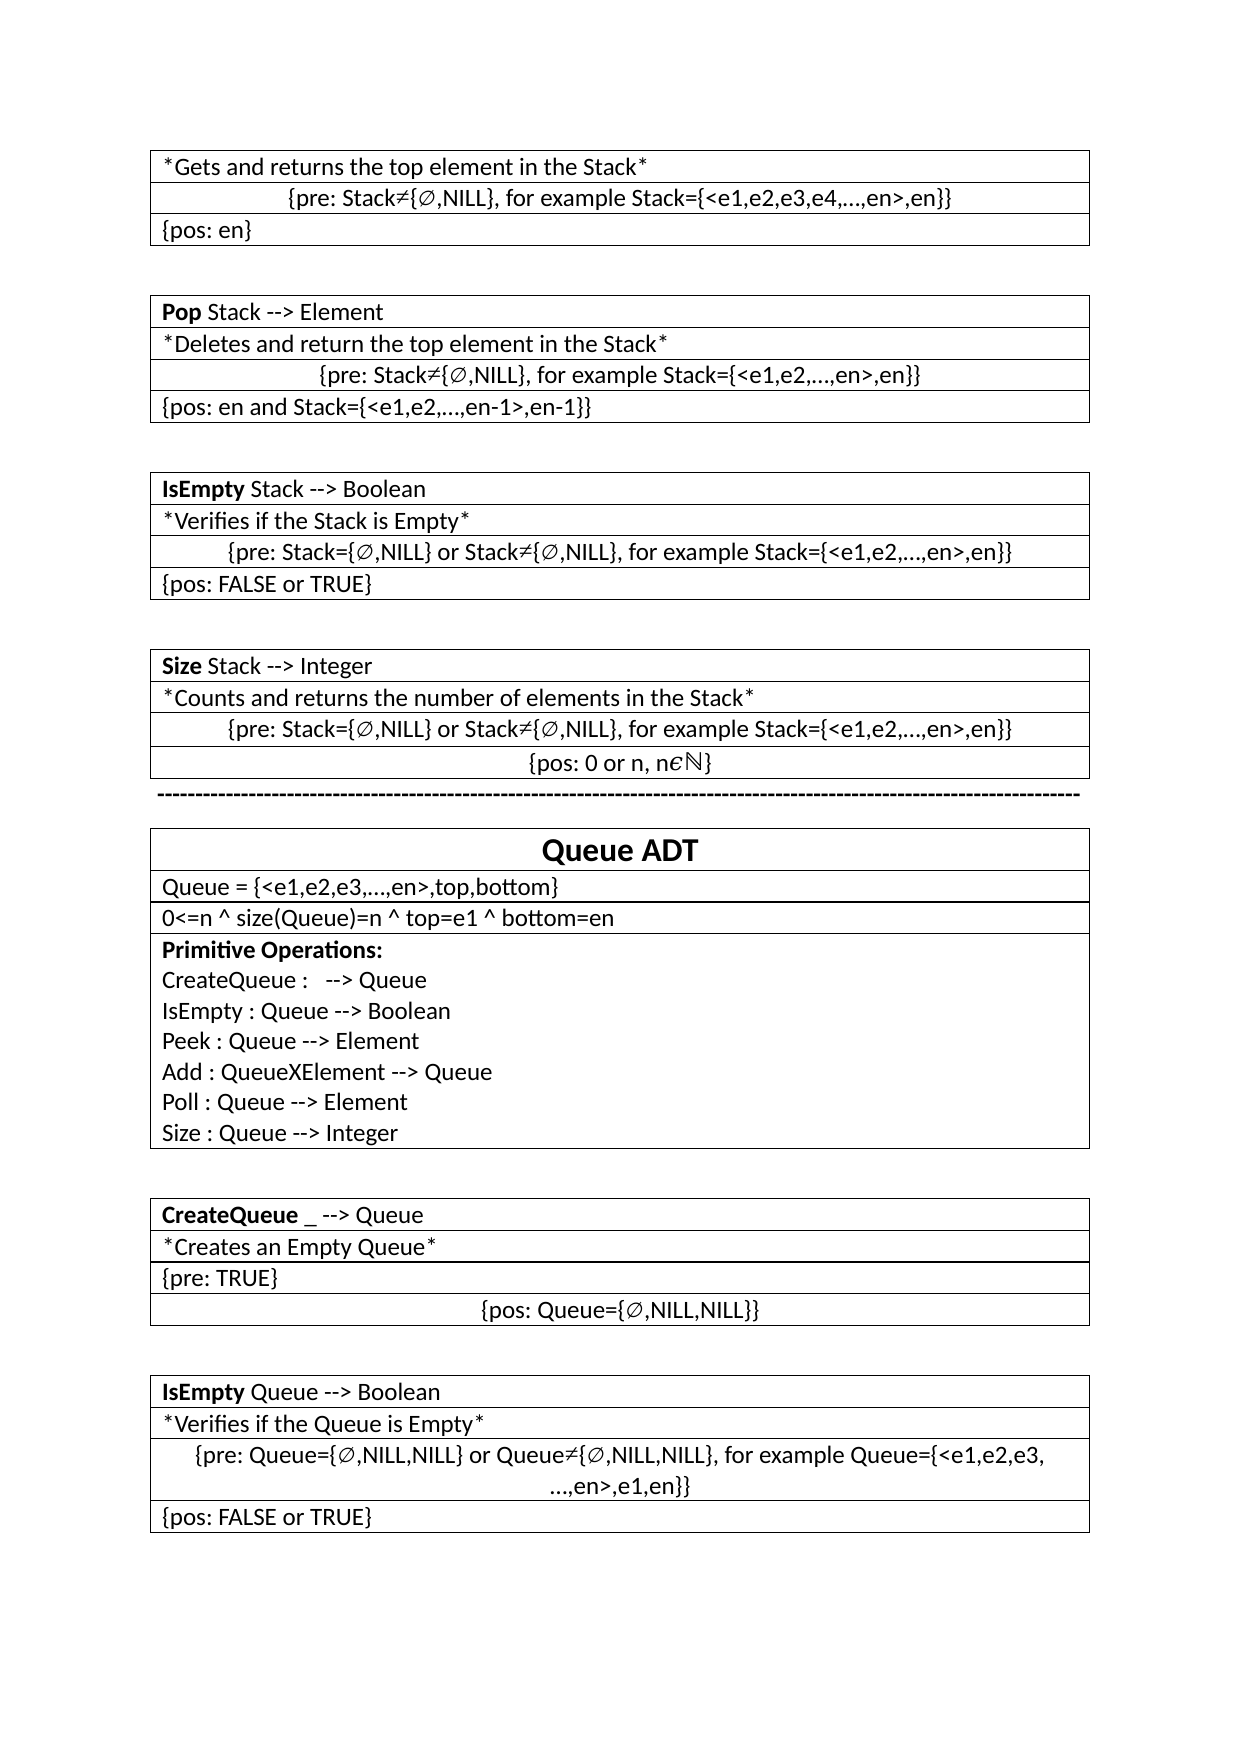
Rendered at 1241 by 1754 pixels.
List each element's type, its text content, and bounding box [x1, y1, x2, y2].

table_cell *Creates an Empty Queue* [151, 1231, 1089, 1261]
text ------------------------------------------------------------------------------------------------------------------------- [150, 779, 1090, 809]
table_cell {pos: FALSE or TRUE} [151, 568, 1089, 598]
table_cell {pre: Stack{,NILL}, for example Stack={<e1,e2,e3,e4,…,en>,en}} [151, 183, 1089, 213]
table_cell *Verifies if the Stack is Empty* [151, 505, 1089, 535]
table_cell {pos: 0 or n, n} [151, 747, 1089, 777]
table_header IsEmpty Queue --> Boolean [151, 1376, 1089, 1407]
table_cell {pre: Stack={,NILL} or Stack{,NILL}, for example Stack={<e1,e2,…,en>,en}} [151, 713, 1089, 746]
table_cell 0<=n ^ size(Queue)=n ^ top=e1 ^ bottom=en [151, 903, 1089, 933]
table_cell {pos: en and Stack={<e1,e2,…,en-1>,en-1}} [151, 391, 1089, 422]
table_cell *Counts and returns the number of elements in the Stack* [151, 682, 1089, 712]
table_header IsEmpty Stack --> Boolean [151, 473, 1089, 504]
table_cell {pre: TRUE} [151, 1263, 1089, 1293]
table_cell {pre: Queue={,NILL,NILL} or Queue{,NILL,NILL}, for example Queue={<e1,e2,e3,…,en>,e1,en}} [151, 1439, 1089, 1500]
table_header CreateQueue _ --> Queue [151, 1199, 1089, 1230]
table_header Queue ADT [151, 829, 1089, 870]
table_cell {pos: Queue={,NILL,NILL}} [151, 1294, 1089, 1324]
table_cell *Deletes and return the top element in the Stack* [151, 328, 1089, 358]
table_cell {pre: Stack{,NILL}, for example Stack={<e1,e2,…,en>,en}} [151, 360, 1089, 390]
table_header Size Stack --> Integer [151, 650, 1089, 681]
table_header Pop Stack --> Element [151, 296, 1089, 327]
table_cell *Gets and returns the top element in the Stack* [151, 151, 1089, 182]
table_cell Queue = {<e1,e2,e3,…,en>,top,bottom} [151, 871, 1089, 901]
table_cell Primitive Operations: CreateQueue : --> Queue IsEmpty : Queue --> Boolean Peek : Queue --> Element Add : QueueXElement --> Queue Poll : Queue --> Element Size : Queue --> Integer [151, 934, 1089, 1148]
table_cell {pos: en} [151, 214, 1089, 245]
table_cell {pre: Stack={,NILL} or Stack{,NILL}, for example Stack={<e1,e2,…,en>,en}} [151, 536, 1089, 567]
table_cell {pos: FALSE or TRUE} [151, 1501, 1089, 1532]
table_cell *Verifies if the Queue is Empty* [151, 1408, 1089, 1438]
